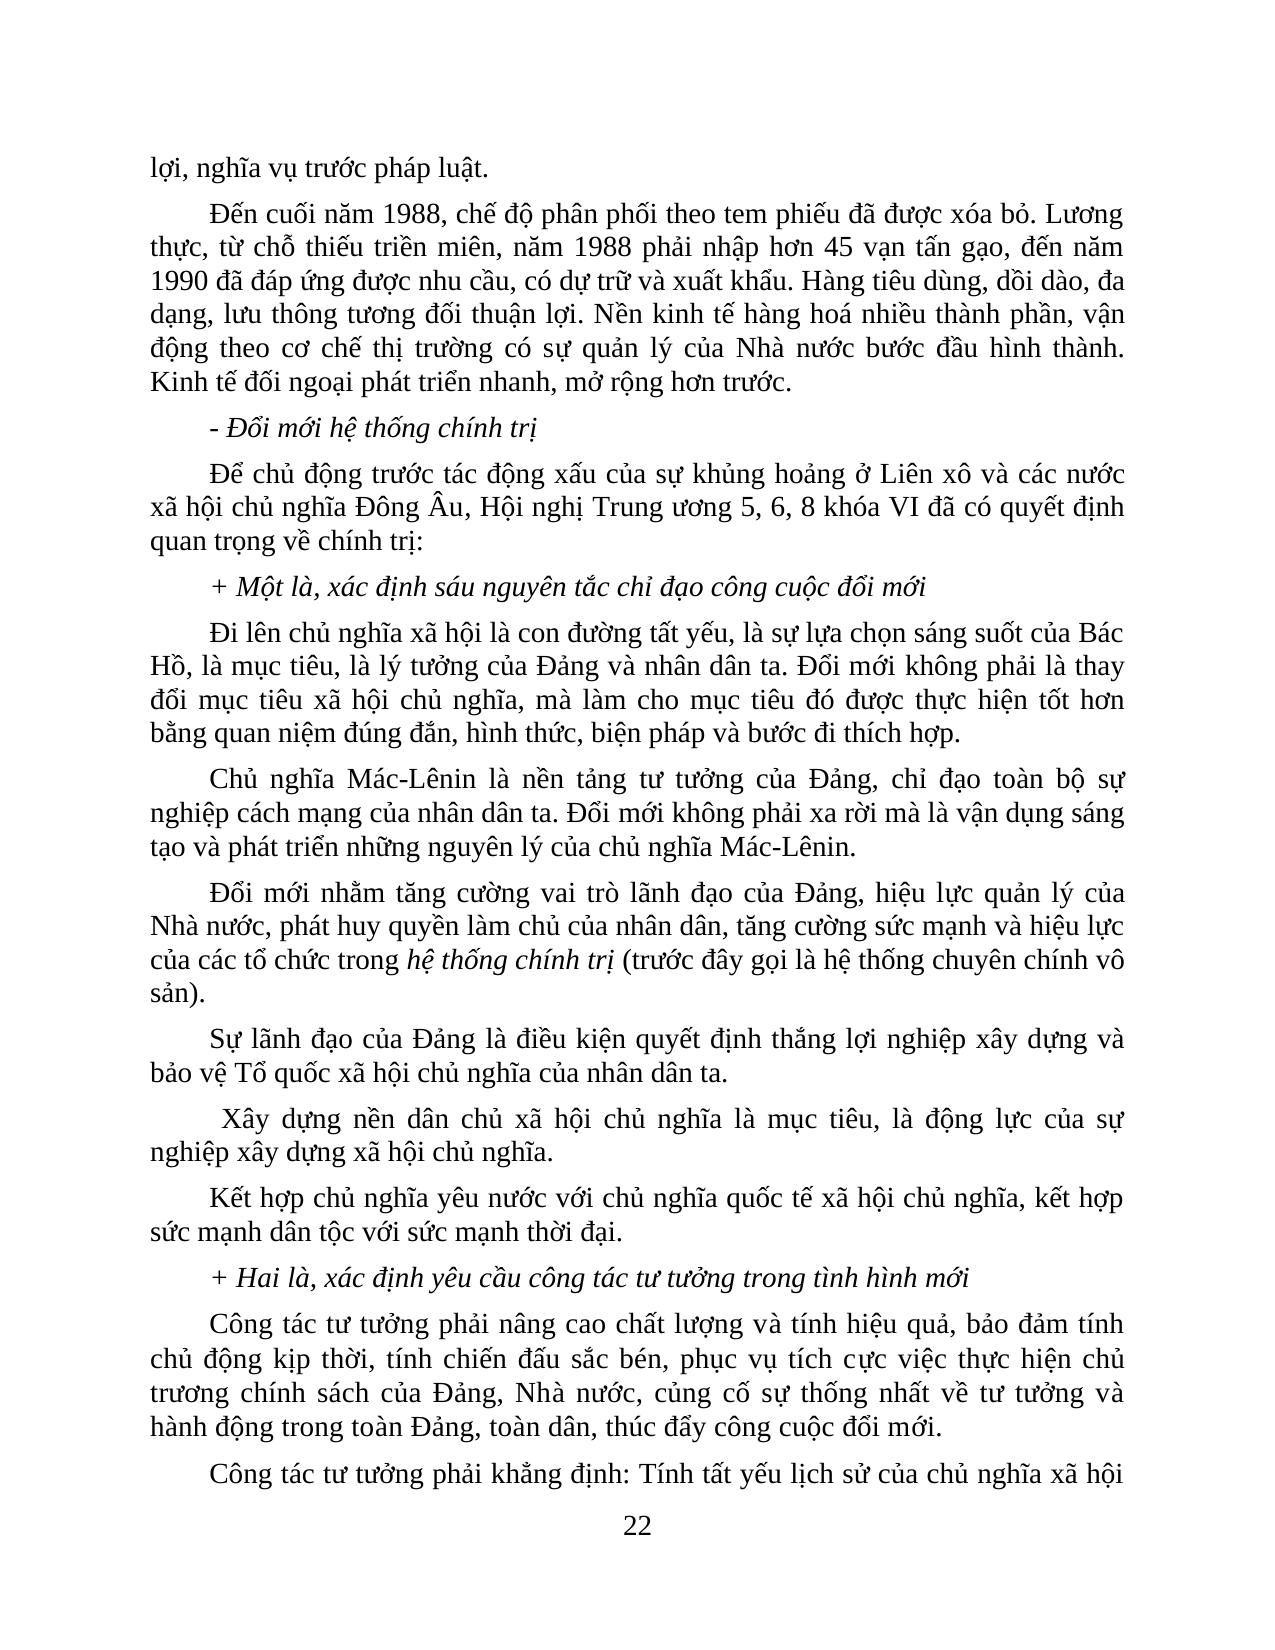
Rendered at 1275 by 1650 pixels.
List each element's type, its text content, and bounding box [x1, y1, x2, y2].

text Đổi mới nhằm tăng cường vai trò lãnh đạo của Đảng, hiệu lực quản lý của Nhà nước, phát huy quyền làm chủ của nhân dân, tăng cường sức mạnh và hiệu lực của các tổ chức trong hệ thống chính trị (trước đây gọi là hệ thống chuyên chính vô sản). [150, 875, 1125, 1009]
text + Một là, xác định sáu nguyên tắc chỉ đạo công cuộc đổi mới [150, 569, 1125, 602]
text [150, 150, 1125, 183]
text Sự lãnh đạo của Đảng là điều kiện quyết định thắng lợi nghiệp xây dựng và bảo vệ Tổ quốc xã hội chủ nghĩa của nhân dân ta. [150, 1021, 1125, 1088]
text Đi lên chủ nghĩa xã hội là con đường tất yếu, là sự lựa chọn sáng suốt của Bác Hồ, là mục tiêu, là lý tưởng của Đảng và nhân dân ta. Đổi mới không phải là thay đổi mục tiêu xã hội chủ nghĩa, mà làm cho mục tiêu đó được thực hiện tốt hơn bằng quan niệm đúng đắn, hình thức, biện pháp và bước đi thích hợp. [150, 615, 1125, 749]
text Chủ nghĩa Mác-Lênin là nền tảng tư tưởng của Đảng, chỉ đạo toàn bộ sự nghiệp cách mạng của nhân dân ta. Đổi mới không phải xa rời mà là vận dụng sáng tạo và phát triển những nguyên lý của chủ nghĩa Mác-Lênin. [150, 762, 1125, 862]
text Để chủ động trước tác động xấu của sự khủng hoảng ở Liên xô và các nước xã hội chủ nghĩa Đông Âu, Hội nghị Trung ương 5, 6, 8 khóa VI đã có quyết định quan trọng về chính trị: [150, 456, 1125, 556]
text + Hai là, xác định yêu cầu công tác tư tưởng trong tình hình mới [150, 1260, 1125, 1294]
text Kết hợp chủ nghĩa yêu nước với chủ nghĩa quốc tế xã hội chủ nghĩa, kết hợp sức mạnh dân tộc với sức mạnh thời đại. [150, 1181, 1125, 1248]
text Công tác tư tưởng phải nâng cao chất lượng và tính hiệu quả, bảo đảm tính chủ động kịp thời, tính chiến đấu sắc bén, phục vụ tích cực việc thực hiện chủ trương chính sách của Đảng, Nhà nước, củng cố sự thống nhất về tư tưởng và hành động trong toàn Đảng, toàn dân, thúc đẩy công cuộc đổi mới. [150, 1306, 1125, 1444]
text - Đổi mới hệ thống chính trị [150, 410, 1125, 443]
text Xây dựng nền dân chủ xã hội chủ nghĩa là mục tiêu, là động lực của sự nghiệp xây dựng xã hội chủ nghĩa. [150, 1101, 1125, 1168]
text Đến cuối năm 1988, chế độ phân phối theo tem phiếu đã được xóa bỏ. Lương thực, từ chỗ thiếu triền miên, năm 1988 phải nhập hơn 45 vạn tấn gạo, đến năm 1990 đã đáp ứng được nhu cầu, có dự trữ và xuất khẩu. Hàng tiêu dùng, dồi dào, đa dạng, lưu thông tương đối thuận lợi. Nền kinh tế hàng hoá nhiều thành phần, vận động theo cơ chế thị trường có sự quản lý của Nhà nước bước đầu hình thành. Kinh tế đối ngoại phát triển nhanh, mở rộng hơn trước. [150, 196, 1125, 397]
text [150, 1456, 1125, 1491]
